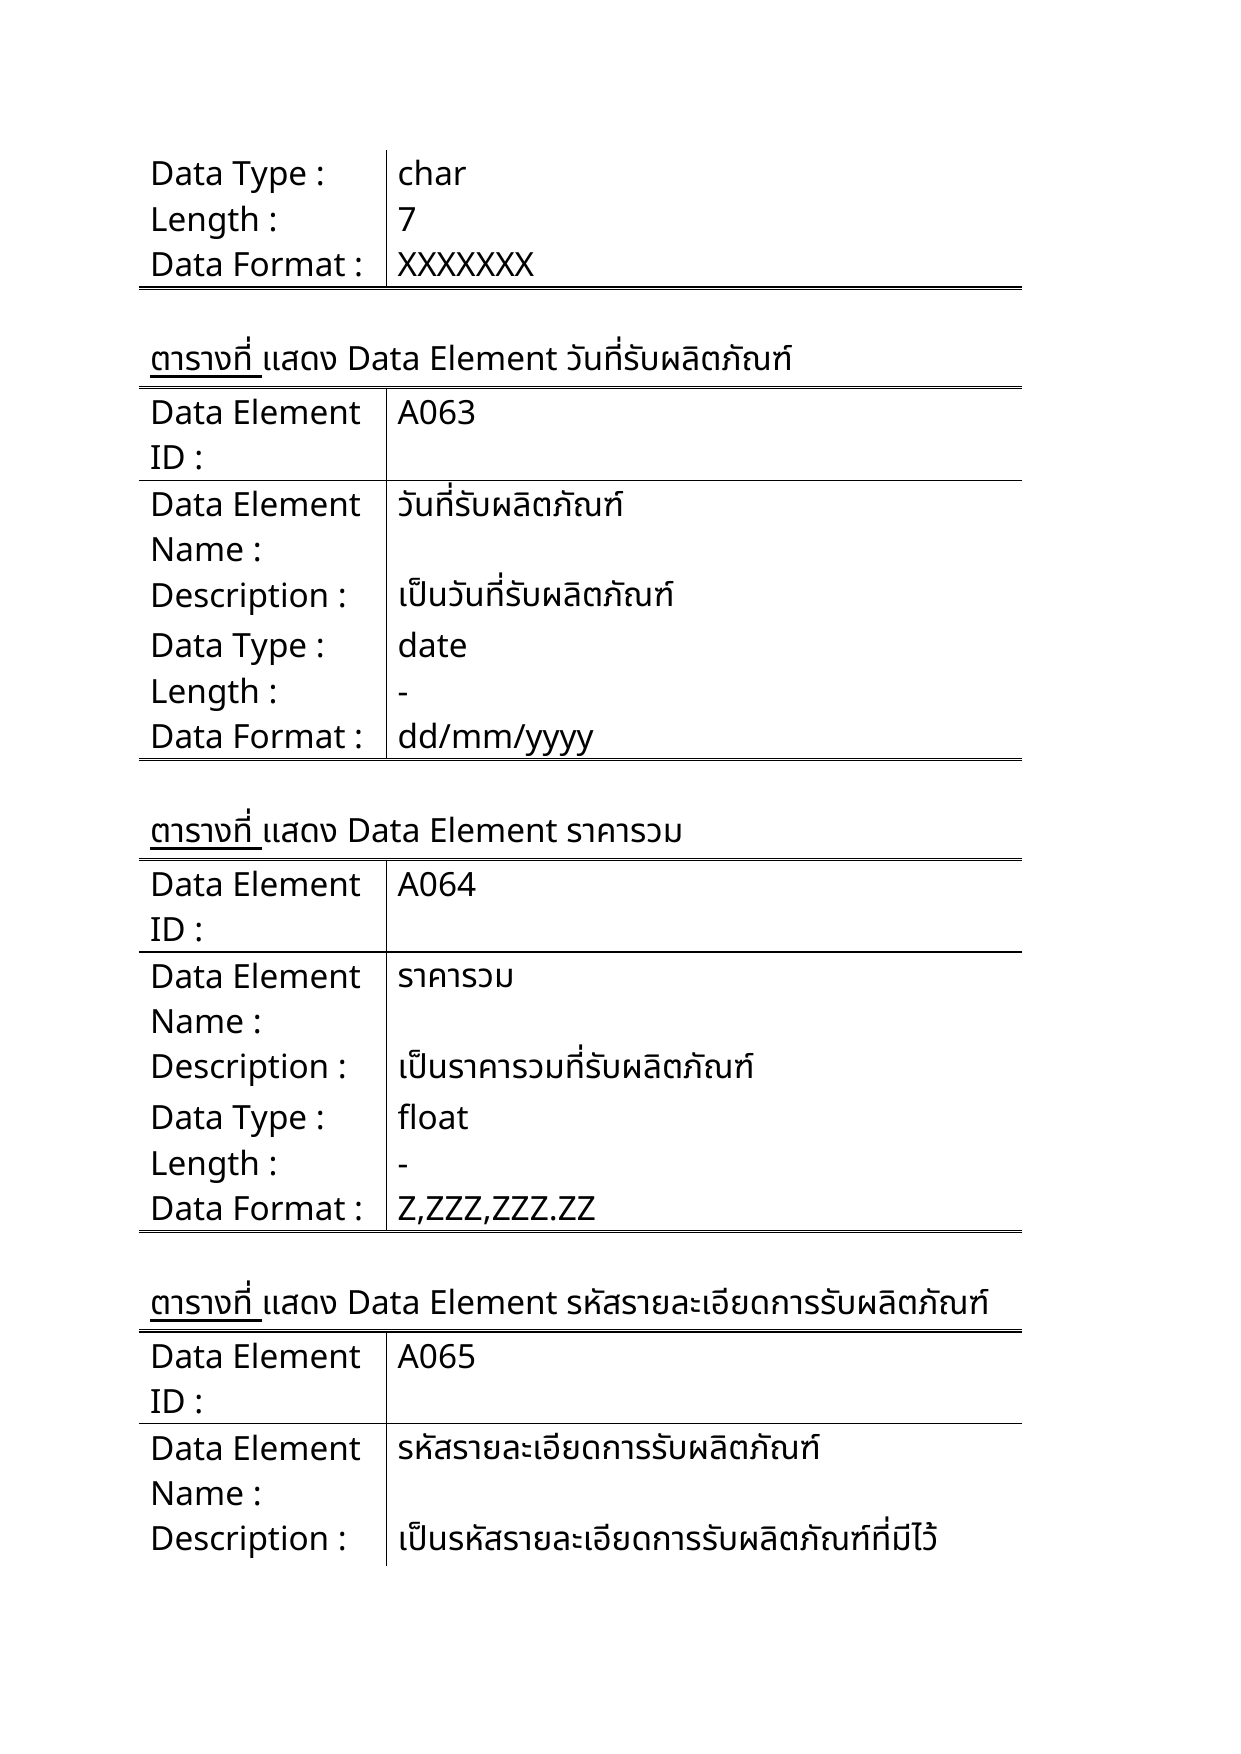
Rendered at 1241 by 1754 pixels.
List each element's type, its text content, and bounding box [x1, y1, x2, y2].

table_cell char [387, 150, 1022, 196]
table_header A063 [387, 389, 1022, 479]
table_cell เป็นราคารวมที่รับผลิตภัณฑ์ [387, 1043, 1022, 1094]
table_cell รหัสรายละเอียดการรับผลิตภัณฑ์ [387, 1424, 1022, 1515]
table_header Data Element ID : [139, 389, 386, 479]
table_header Data Element ID : [139, 861, 386, 951]
table_cell 7 [387, 196, 1022, 241]
table_cell Length : [139, 668, 386, 713]
table_cell date [387, 622, 1022, 667]
table_cell ราคารวม [387, 953, 1022, 1043]
table_cell เป็นวันที่รับผลิตภัณฑ์ [387, 571, 1022, 622]
text ตารางที่ แสดง Data Element ราคารวม [150, 807, 1090, 857]
table_cell - [387, 1139, 1022, 1185]
table_cell Length : [139, 196, 386, 241]
table_cell วันที่รับผลิตภัณฑ์ [387, 481, 1022, 571]
table_cell XXXXXXX [387, 241, 1022, 286]
table_cell Data Element Name : [139, 1424, 386, 1515]
table_header A064 [387, 861, 1022, 951]
table_cell Data Format : [139, 713, 386, 758]
table_cell Z,ZZZ,ZZZ.ZZ [387, 1185, 1022, 1230]
table_cell Data Element Name : [139, 481, 386, 571]
table_cell Description : [139, 1043, 386, 1094]
table_cell dd/mm/yyyy [387, 713, 1022, 758]
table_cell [387, 1515, 1022, 1566]
table_header A065 [387, 1333, 1022, 1423]
table_header Data Element ID : [139, 1333, 386, 1423]
table_cell Description : [139, 1515, 386, 1566]
table_cell Data Format : [139, 1185, 386, 1230]
text ตารางที่ แสดง Data Element วันที่รับผลิตภัณฑ์ [150, 335, 1090, 386]
table_cell Data Element Name : [139, 953, 386, 1043]
table_cell Length : [139, 1139, 386, 1185]
table_cell float [387, 1094, 1022, 1139]
text ตารางที่ แสดง Data Element รหัสรายละเอียดการรับผลิตภัณฑ์ [150, 1279, 1090, 1329]
table_cell Data Type : [139, 622, 386, 667]
table_cell Data Type : [139, 1094, 386, 1139]
table_cell - [387, 668, 1022, 713]
table_cell Data Type : [139, 150, 386, 196]
table_cell Data Format : [139, 241, 386, 286]
table_cell Description : [139, 571, 386, 622]
